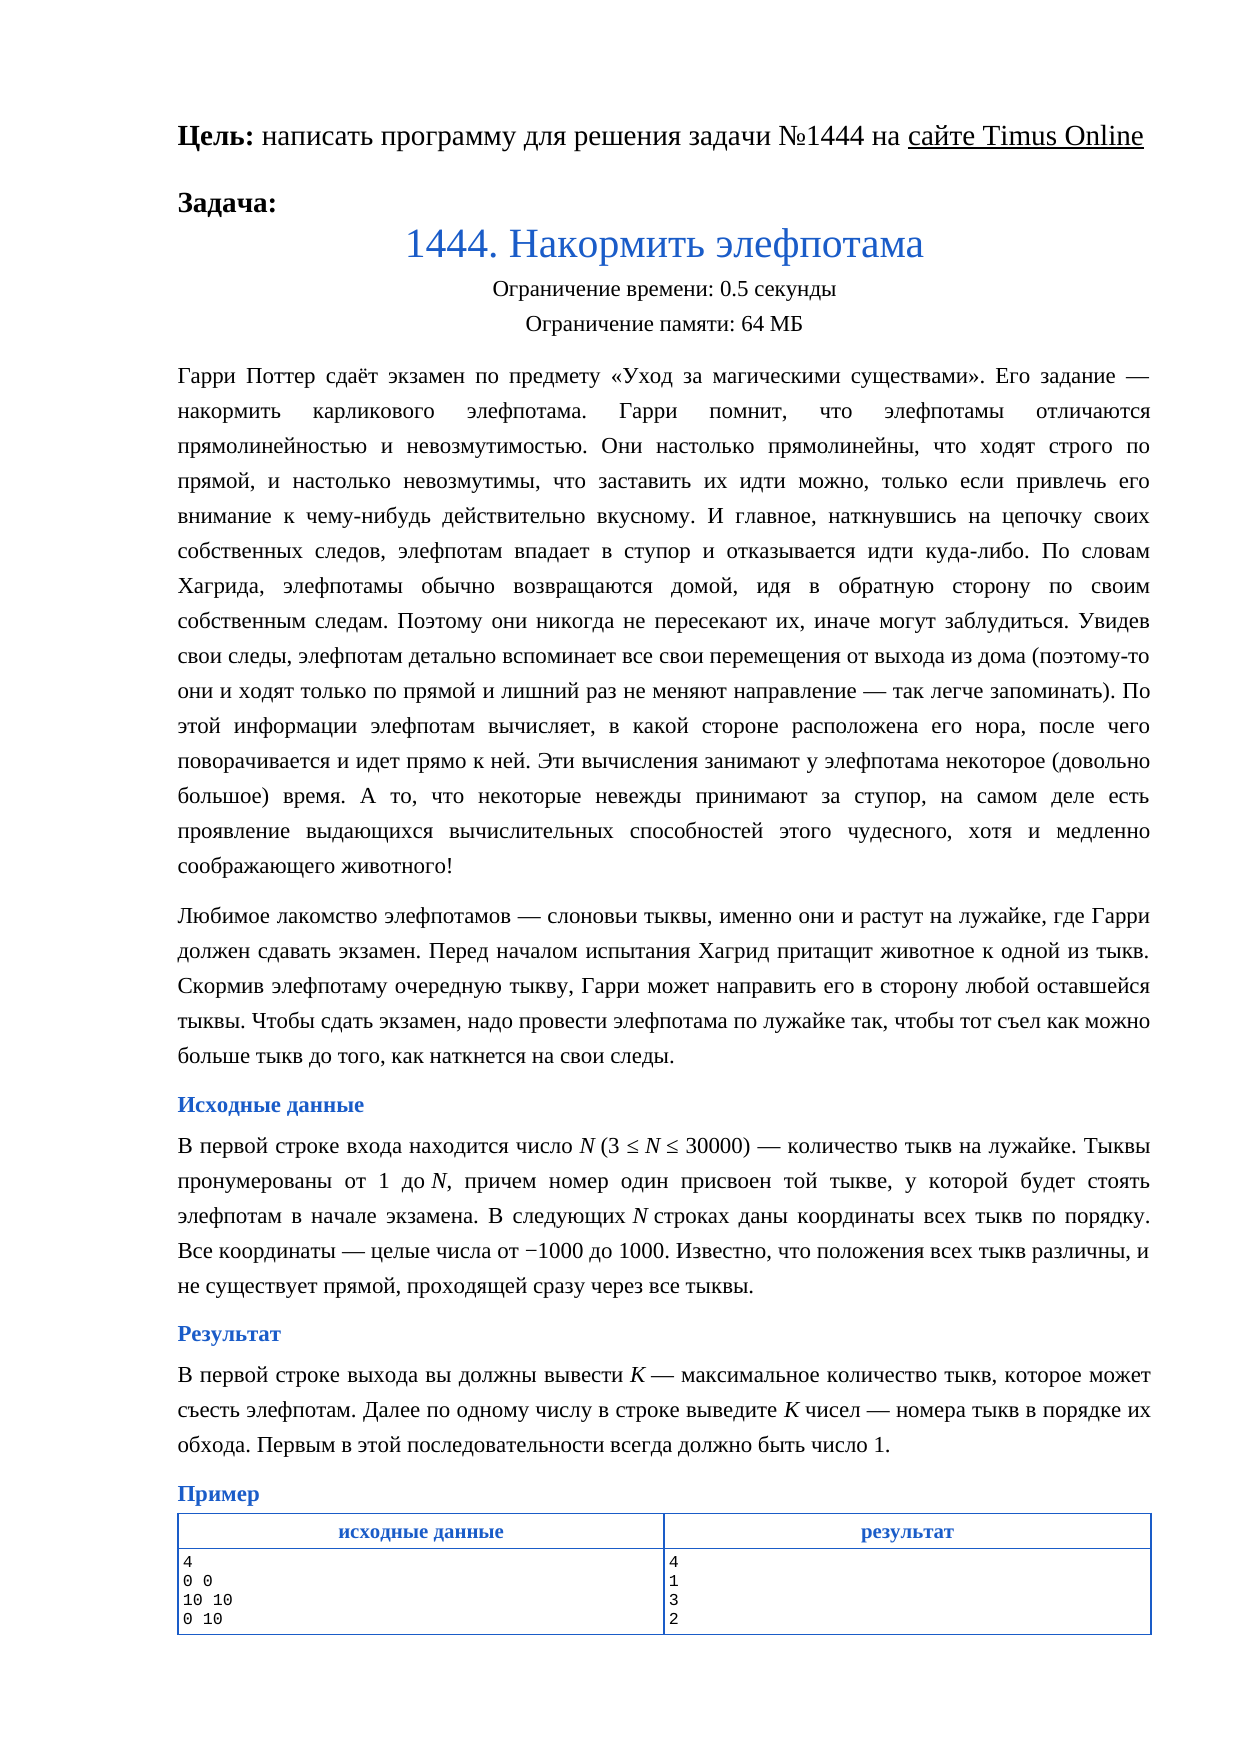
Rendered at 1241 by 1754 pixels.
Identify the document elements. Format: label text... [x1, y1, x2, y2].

text Ограничение времени: 0.5 секунды Ограничение памяти: 64 МБ [177, 267, 1152, 337]
text Любимое лакомство элефпотамов — слоновьи тыквы, именно они и растут на лужайке, где Гарри должен сдавать экзамен. Перед началом испытания Хагрид притащит животное к одной из тыкв. Скормив элефпотаму очередную тыкву, Гарри может направить его в сторону любой оставшейся тыквы. Чтобы сдать экзамен, надо провести элефпотама по лужайке так, чтобы тот съел как можно больше тыкв до того, как наткнется на свои следы. [177, 894, 1152, 1069]
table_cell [179, 1549, 663, 1634]
text Пример [177, 1480, 1152, 1506]
text Задача: [177, 185, 1152, 219]
text 1444. Накормить элефпотама [177, 219, 1152, 267]
table_header исходные данные [179, 1514, 663, 1547]
text В первой строке выхода вы должны вывести K — максимальное количество тыкв, которое может съесть элефпотам. Далее по одному числу в строке выведите K чисел — номера тыкв в порядке их обхода. Первым в этой последовательности всегда должно быть число 1. [177, 1353, 1152, 1458]
text Исходные данные [177, 1091, 1152, 1117]
text Цель: написать программу для решения задачи №1444 на сайте Timus Online [177, 118, 1152, 152]
text Гарри Поттер сдаёт экзамен по предмету «Уход за магическими существами». Его задание — накормить карликового элефпотама. Гарри помнит, что элефпотамы отличаются прямолинейностью и невозмутимостью. Они настолько прямолинейны, что ходят строго по прямой, и настолько невозмутимы, что заставить их идти можно, только если привлечь его внимание к чему-нибудь действительно вкусному. И главное, наткнувшись на цепочку своих собственных следов, элефпотам впадает в ступор и отказывается идти куда-либо. По словам Хагрида, элефпотамы обычно возвращаются домой, идя в обратную сторону по своим собственным следам. Поэтому они никогда не пересекают их, иначе могут заблудиться. Увидев свои следы, элефпотам детально вспоминает все свои перемещения от выхода из дома (поэтому-то они и ходят только по прямой и лишний раз не меняют направление — так легче запоминать). По этой информации элефпотам вычисляет, в какой стороне расположена его нора, после чего поворачивается и идет прямо к ней. Эти вычисления занимают у элефпотама некоторое (довольно большое) время. А то, что некоторые невежды принимают за ступор, на самом деле есть проявление выдающихся вычислительных способностей этого чудесного, хотя и медленно соображающего животного! [177, 353, 1152, 878]
table_cell 4 1 3 2 4 [665, 1549, 1150, 1634]
text Результат [177, 1320, 1152, 1347]
text В первой строке входа находится число N (3 ≤ N ≤ 30000) — количество тыкв на лужайке. Тыквы пронумерованы от 1 до N, причем номер один присвоен той тыкве, у которой будет стоять элефпотам в начале экзамена. В следующих N строках даны координаты всех тыкв по порядку. Все координаты — целые числа от −1000 до 1000. Известно, что положения всех тыкв различны, и не существует прямой, проходящей сразу через все тыквы. [177, 1123, 1152, 1298]
table_header результат [665, 1514, 1150, 1547]
